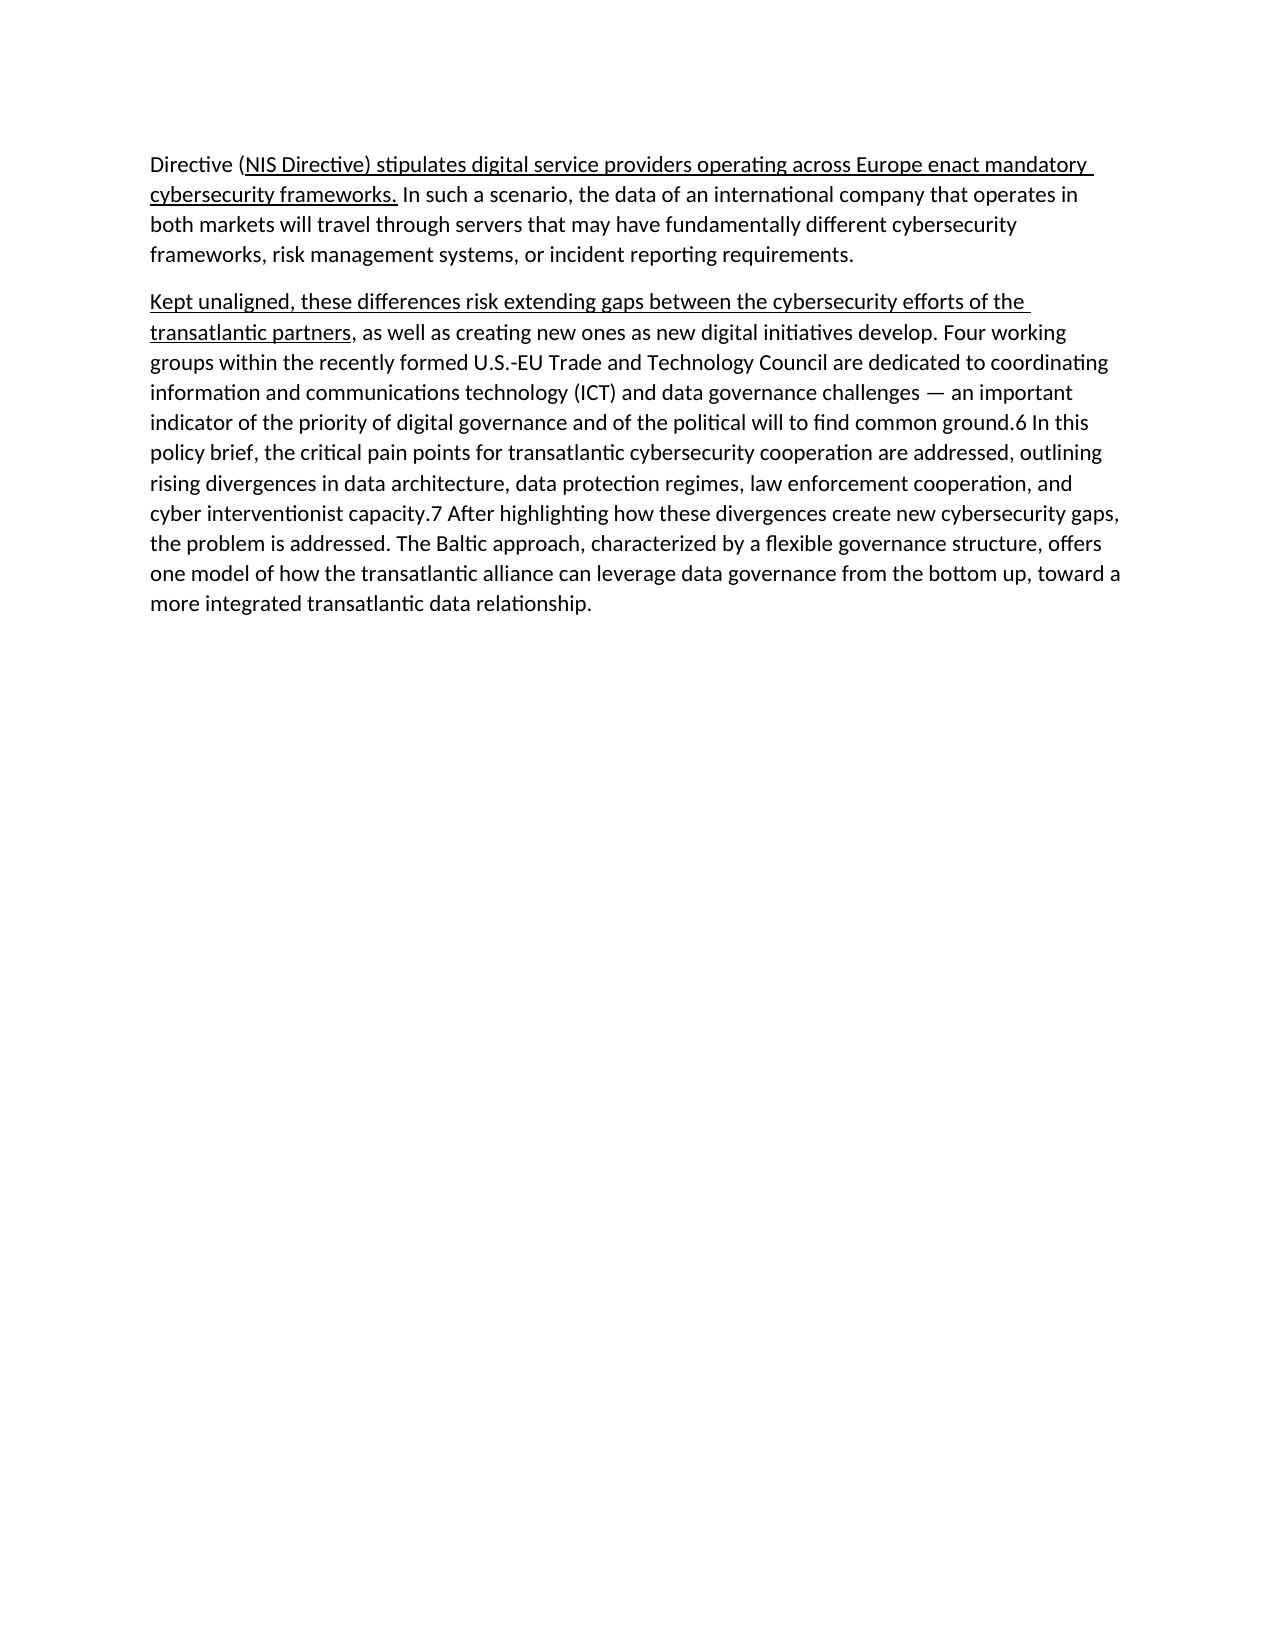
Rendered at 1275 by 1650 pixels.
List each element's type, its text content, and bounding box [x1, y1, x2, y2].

text Kept unaligned, these differences risk extending gaps between the cybersecurity efforts of the transatlantic partners, as well as creating new ones as new digital initiatives develop. Four working groups within the recently formed U.S.-EU Trade and Technology Council are dedicated to coordinating information and communications technology (ICT) and data governance challenges — an important indicator of the priority of digital governance and of the political will to find common ground.6 In this policy brief, the critical pain points for transatlantic cybersecurity cooperation are addressed, outlining rising divergences in data architecture, data protection regimes, law enforcement cooperation, and cyber interventionist capacity.7 After highlighting how these divergences create new cybersecurity gaps, the problem is addressed. The Baltic approach, characterized by a flexible governance structure, offers one model of how the transatlantic alliance can leverage data governance from the bottom up, toward a more integrated transatlantic data relationship. [150, 287, 1125, 618]
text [150, 150, 1125, 269]
